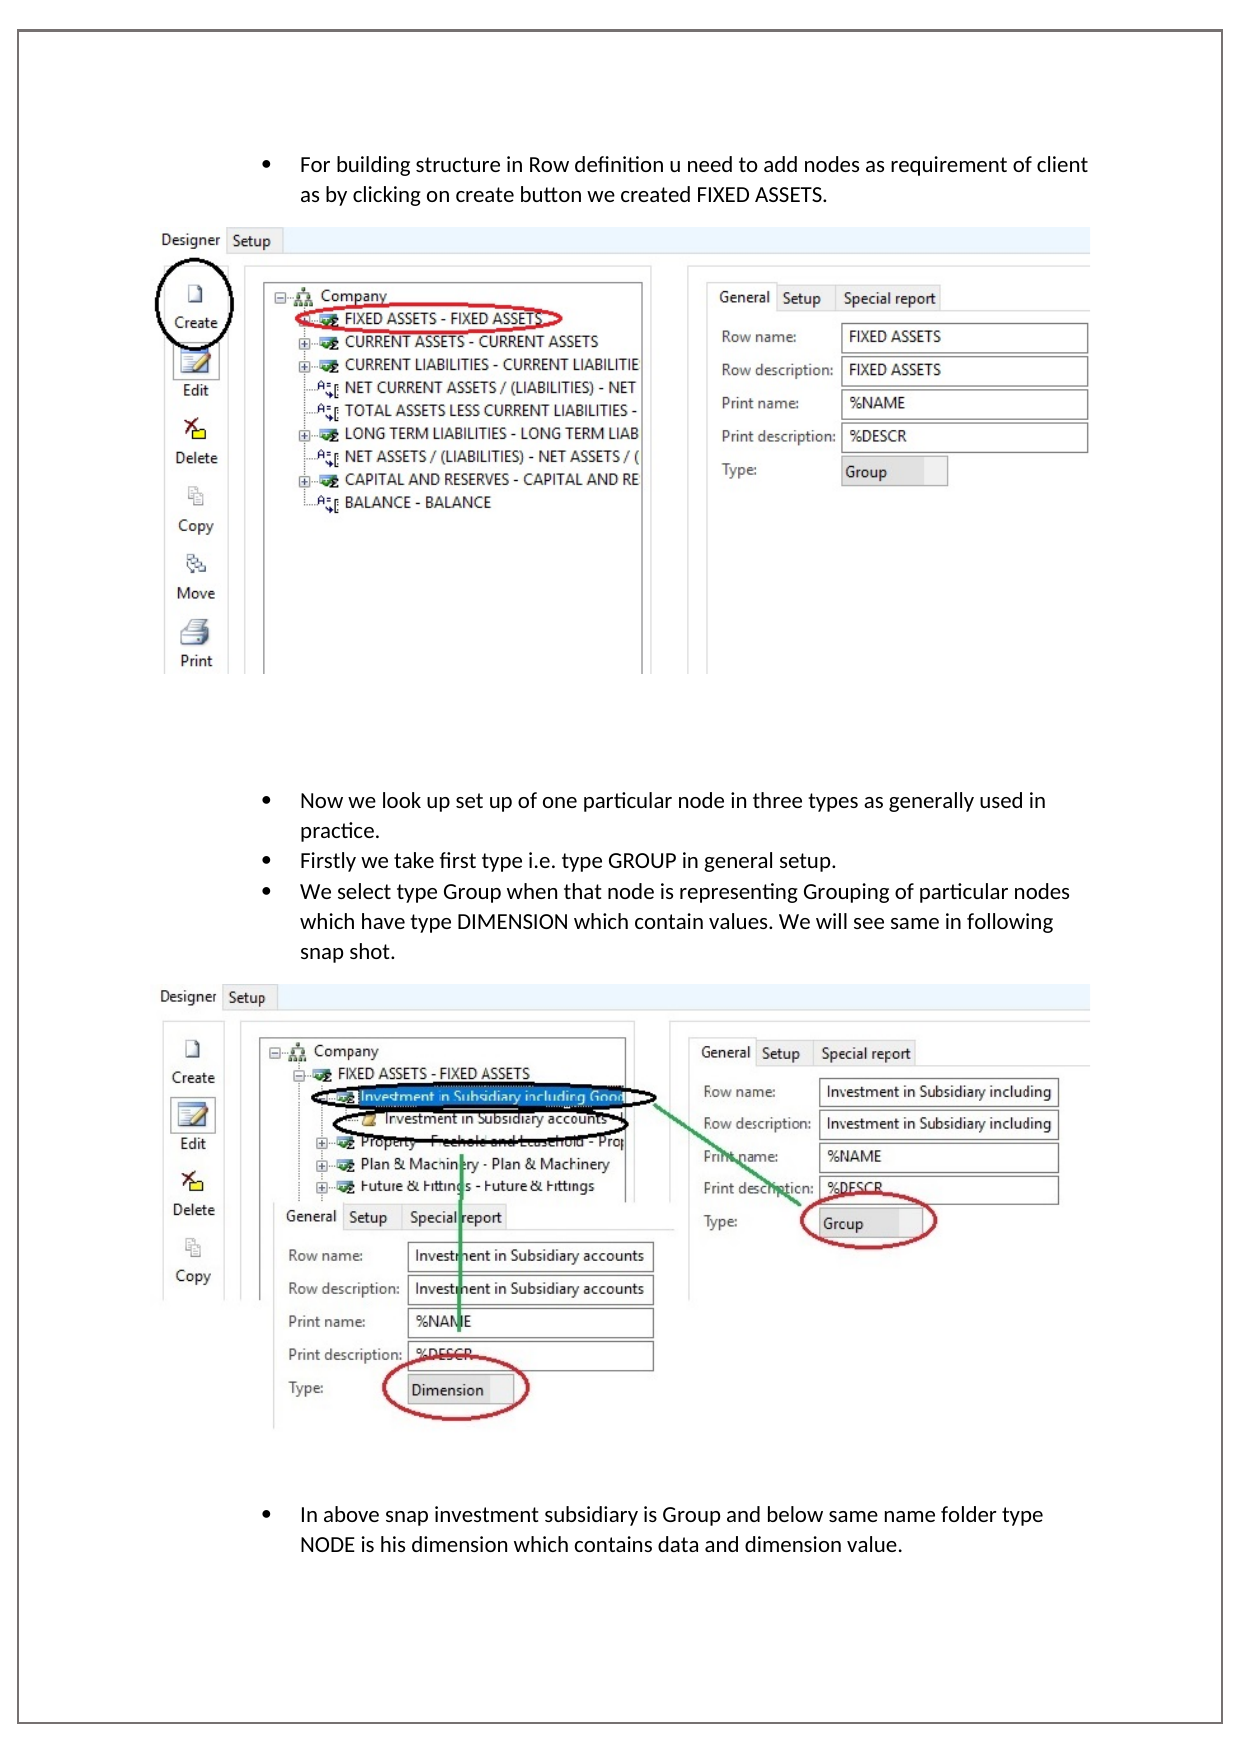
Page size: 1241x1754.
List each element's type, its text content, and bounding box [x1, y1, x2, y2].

list We select type Group when that node is representing Grouping of particular nodes which have type DIMENSION which contain values. We will see same in following snap shot. [262, 877, 1090, 965]
list In above snap investment subsidiary is Group and below same name folder type NODE is his dimension which contains data and dimension value. [262, 1500, 1090, 1558]
picture [150, 984, 1091, 1435]
list Firstly we take first type i.e. type GROUP in general setup. [262, 847, 1090, 875]
list Now we look up set up of one particular node in three types as generally used in practice. [262, 786, 1090, 844]
picture [150, 227, 1091, 674]
list For building structure in Row definition u need to add nodes as requirement of client as by clicking on create button we created FIXED ASSETS. [262, 150, 1090, 208]
